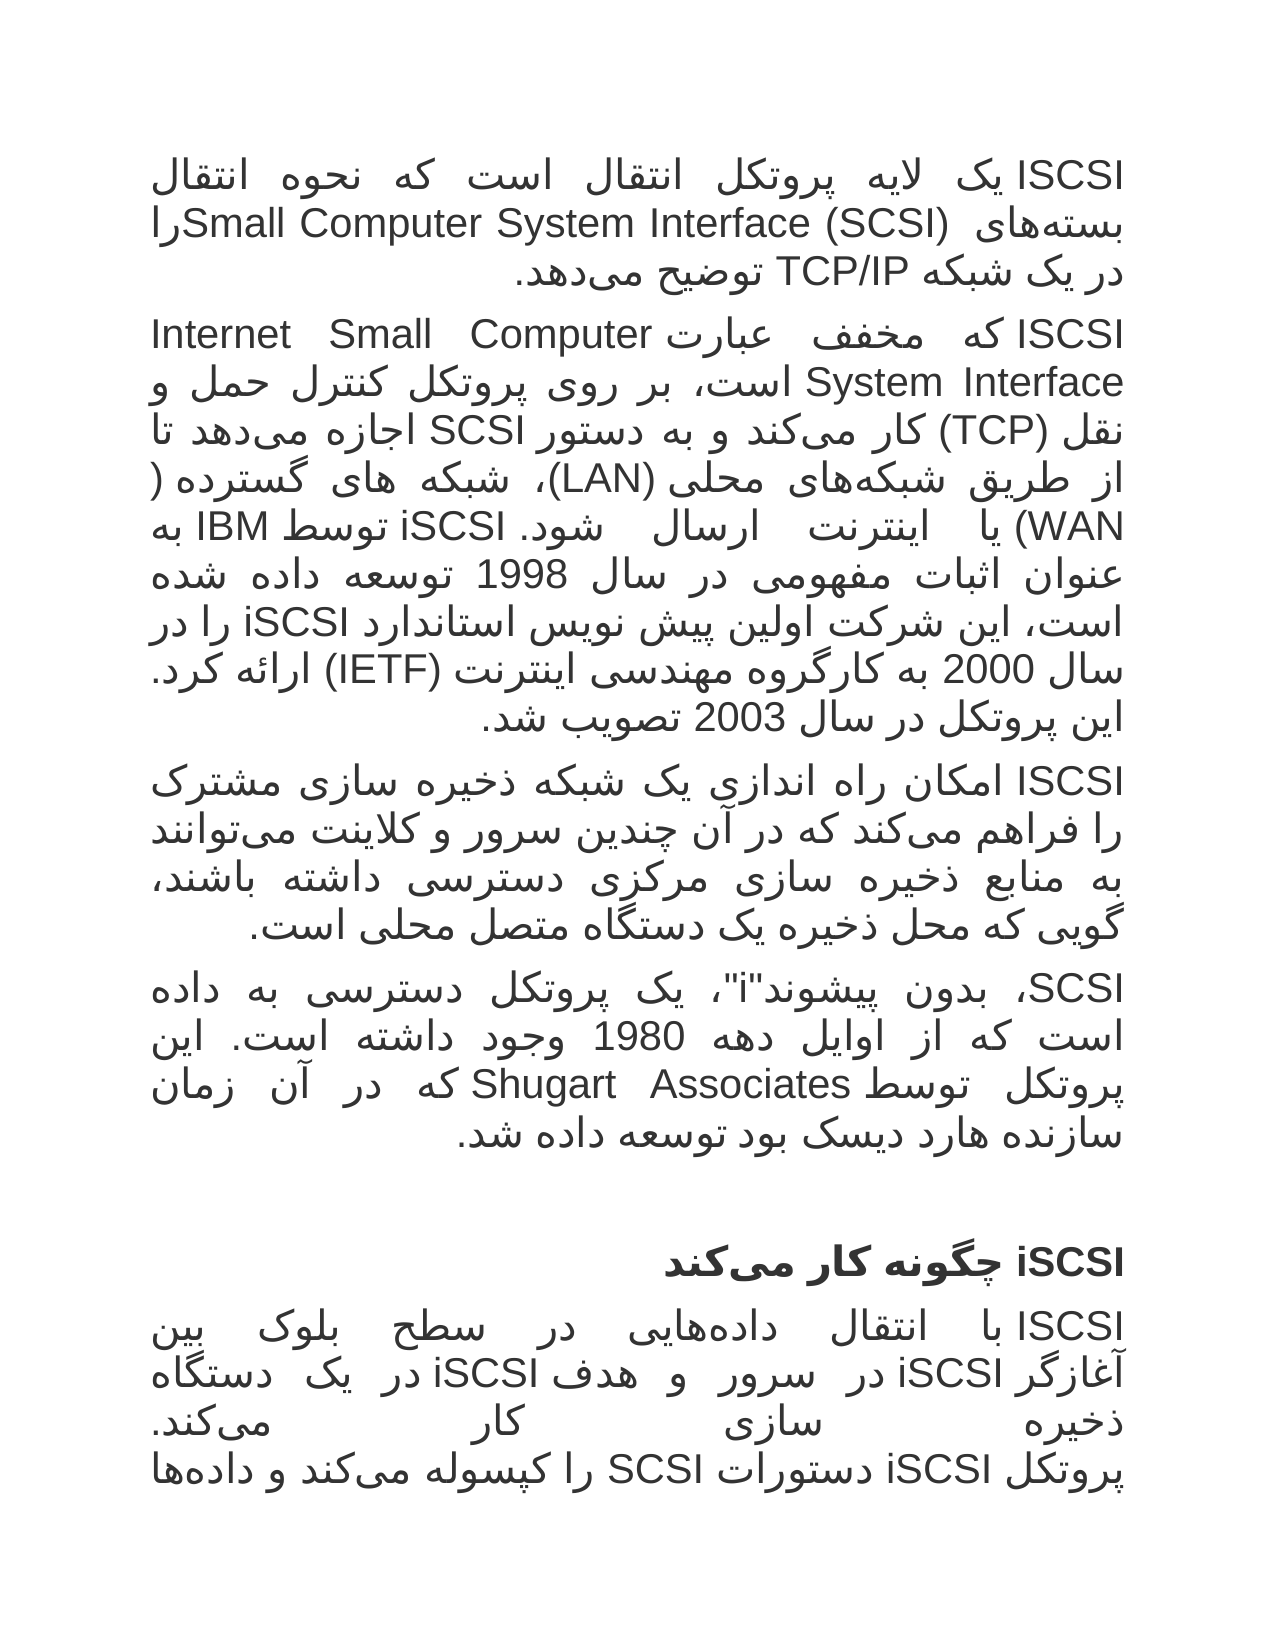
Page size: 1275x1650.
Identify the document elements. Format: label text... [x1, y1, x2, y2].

text iSCSI چگونه کار می‌کند [150, 1237, 1125, 1285]
text ISCSI که مخفف عبارت Internet Small Computer System Interface است، بر روی پروتکل کنترل حمل و نقل (TCP) کار می‌کند و به دستور SCSI اجازه می‌دهد تا از طریق شبکه‌های محلی (LAN)، شبکه های گسترده (WAN) یا اینترنت ارسال شود. iSCSI توسط IBM به عنوان اثبات مفهومی در سال 1998 توسعه داده شده است، این شرکت اولین پیش نویس استاندارد iSCSI را در سال 2000 به کارگروه مهندسی اینترنت (IETF) ارائه کرد. این پروتکل در سال 2003 تصویب شد. [150, 309, 1125, 741]
text SCSI، بدون پیشوند"i"، یک پروتکل دسترسی به داده است که از اوایل دهه 1980 وجود داشته است. این پروتکل توسط Shugart Associates که در آن زمان سازنده هارد دیسک بود توسعه داده شد. [150, 963, 1125, 1158]
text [150, 1301, 1125, 1492]
text ISCSI یک لایه پروتکل انتقال است که نحوه انتقال بسته‌های Small Computer System Interface (SCSI)را در یک شبکه TCP/IP توضیح می‌دهد. [150, 150, 1125, 294]
text ISCSI امکان راه اندازی یک شبکه ذخیره سازی مشترک را فراهم می‌کند که در آن چندین سرور و کلاینت می‌توانند به منابع ذخیره سازی مرکزی دسترسی داشته باشند، گویی که محل ذخیره یک دستگاه متصل محلی است. [150, 756, 1125, 948]
